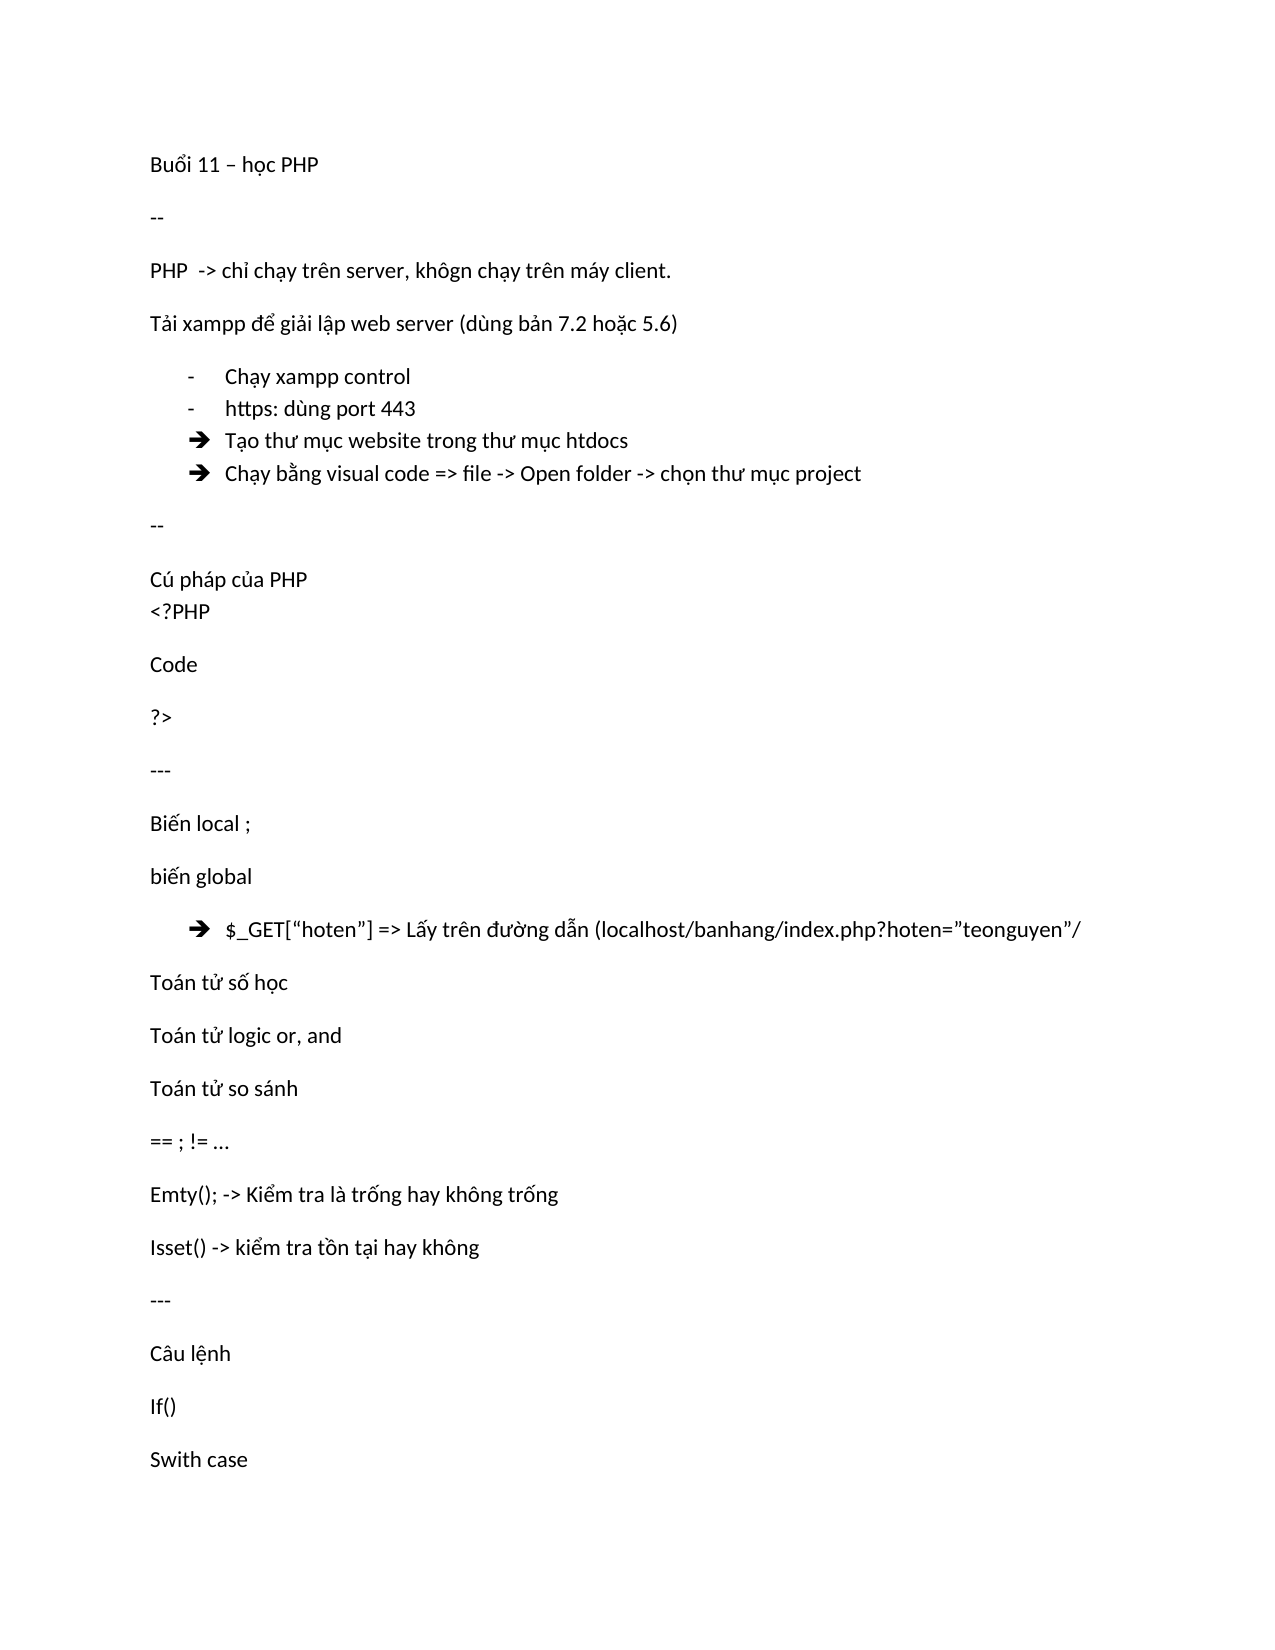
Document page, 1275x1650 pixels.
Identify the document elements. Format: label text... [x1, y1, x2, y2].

text Code [150, 650, 1125, 678]
text biến global [150, 862, 1125, 890]
text PHP -> chỉ chạy trên server, khôgn chạy trên máy client. [150, 256, 1125, 284]
text == ; != … [150, 1127, 1125, 1155]
list $_GET[“hoten”] => Lấy trên đường dẫn (localhost/banhang/index.php?hoten=”teonguyen”/ [187, 915, 1125, 943]
text --- [150, 1286, 1125, 1314]
text Toán tử số học [150, 968, 1125, 996]
text Tải xampp để giải lập web server (dùng bản 7.2 hoặc 5.6) [150, 309, 1125, 337]
text Toán tử logic or, and [150, 1021, 1125, 1049]
text ?> [150, 703, 1125, 731]
text If() [150, 1392, 1125, 1420]
text Biến local ; [150, 809, 1125, 837]
text Toán tử so sánh [150, 1074, 1125, 1102]
text Emty(); -> Kiểm tra là trống hay không trống [150, 1180, 1125, 1208]
list Chạy xampp control [187, 362, 1125, 390]
list https: dùng port 443 [187, 394, 1125, 422]
text Cú pháp của PHP <?PHP [150, 565, 1125, 625]
list Tạo thư mục website trong thư mục htdocs [187, 426, 1125, 454]
text -- [150, 203, 1125, 231]
text Buổi 11 – học PHP [150, 150, 1125, 178]
text --- [150, 756, 1125, 784]
text Swith case [150, 1445, 1125, 1473]
text Isset() -> kiểm tra tồn tại hay không [150, 1233, 1125, 1261]
list Chạy bằng visual code => file -> Open folder -> chọn thư mục project [187, 459, 1125, 487]
text -- [150, 512, 1125, 540]
text Câu lệnh [150, 1339, 1125, 1367]
